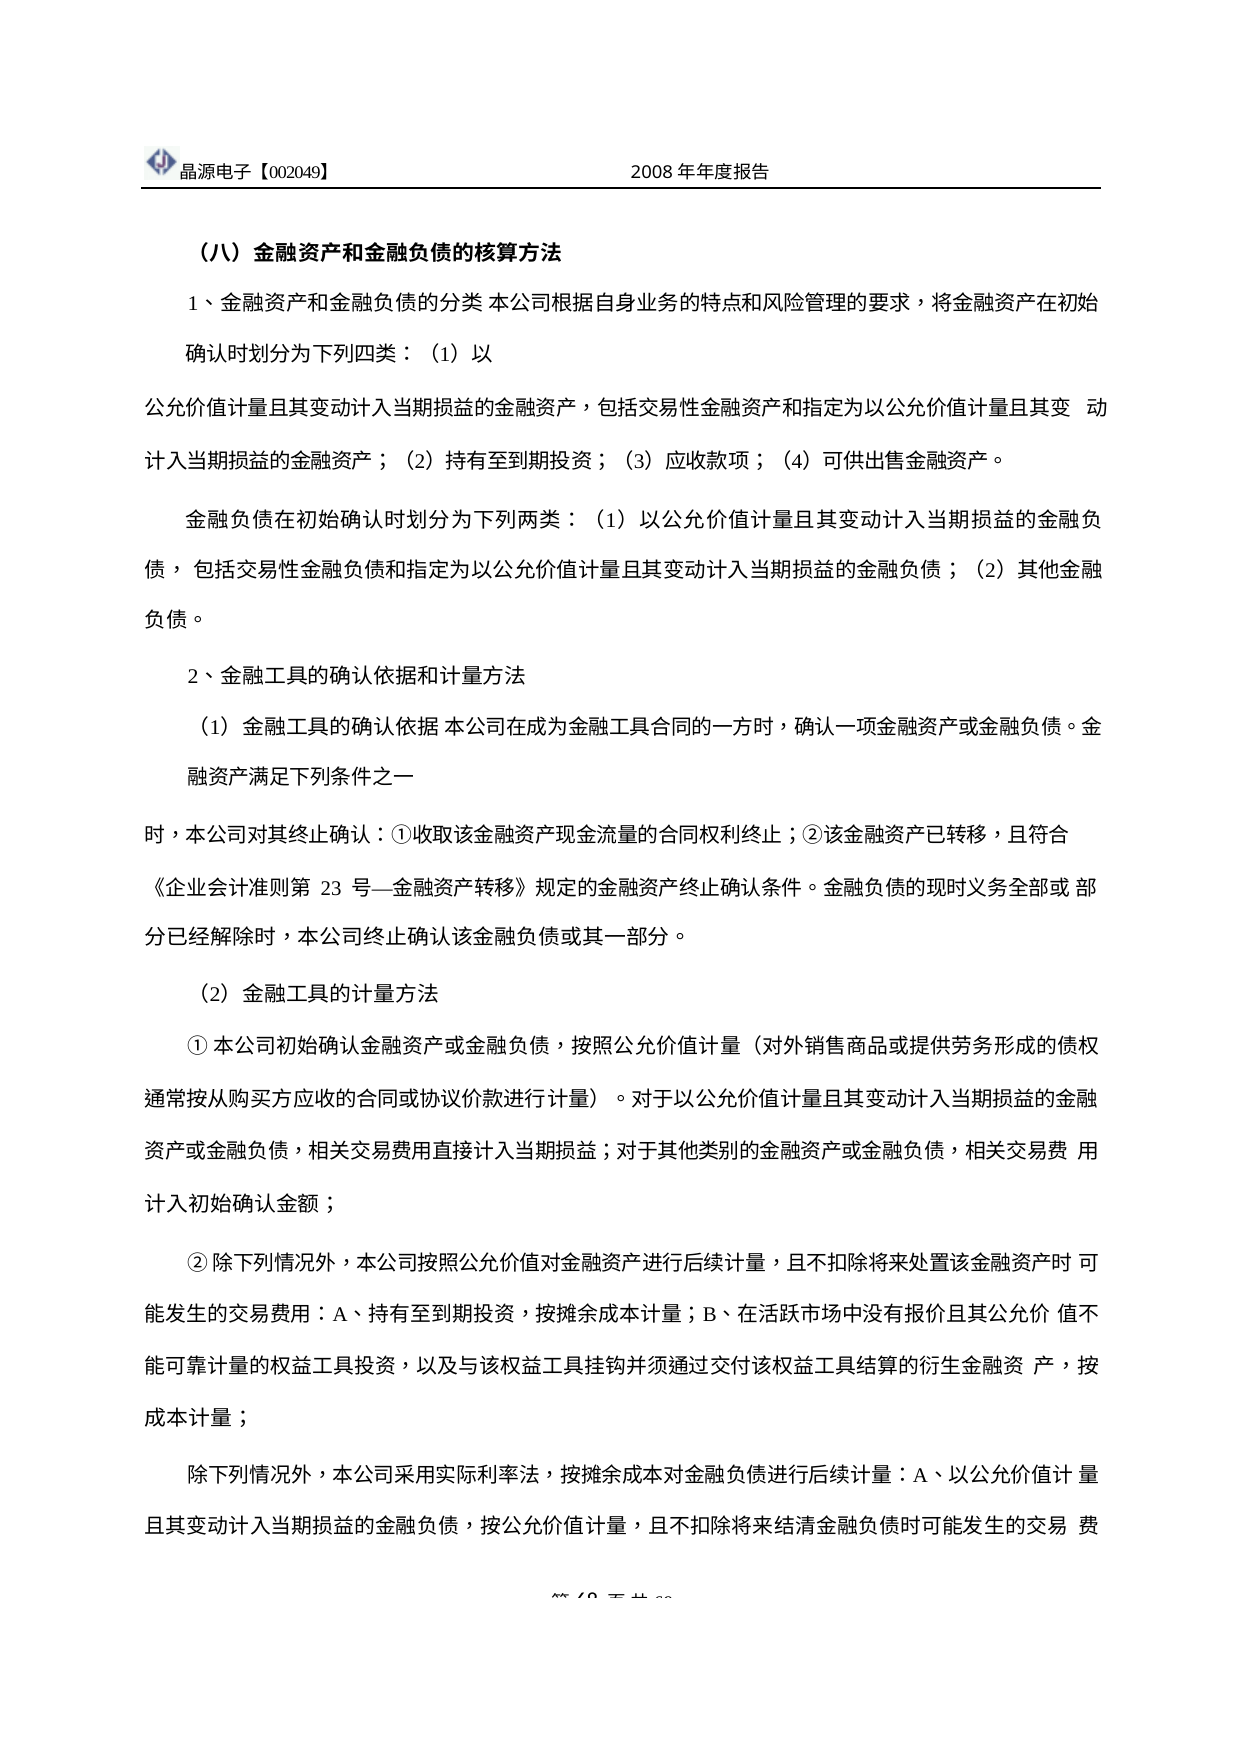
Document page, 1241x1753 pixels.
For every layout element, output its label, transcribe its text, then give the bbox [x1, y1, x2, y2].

text ②除下列情况外，本公司按照公允价值对金融资产进行后续计量，且不扣除将来处置该金融资产时 可能发生的交易费用：A、持有至到期投资，按摊余成本计量；B、在活跃市场中没有报价且其公允价 值不能可靠计量的权益工具投资，以及与该权益工具挂钩并须通过交付该权益工具结算的衍生金融资 产，按成本计量； [144, 1248, 1099, 1431]
text （八）金融资产和金融负债的核算方法 [187, 238, 1115, 267]
picture [144, 146, 180, 180]
text 2、金融工具的确认依据和计量方法 [187, 661, 1115, 690]
text 公允价值计量且其变动计入当期损益的金融资产，包括交易性金融资产和指定为以公允价值计量且其变 动计入当期损益的金融资产；（2）持有至到期投资；（3）应收款项；（4）可供出售金融资产。 [144, 393, 1115, 474]
text 1、金融资产和金融负债的分类 本公司根据自身业务的特点和风险管理的要求，将金融资产在初始确认时划分为下列四类：（1）以 [185, 288, 1101, 367]
text （2）金融工具的计量方法 [187, 979, 1115, 1008]
text （1）金融工具的确认依据 本公司在成为金融工具合同的一方时，确认一项金融资产或金融负债。金融资产满足下列条件之一 [187, 712, 1115, 791]
text 时，本公司对其终止确认：①收取该金融资产现金流量的合同权利终止；②该金融资产已转移，且符合 [144, 820, 1115, 848]
text 金融负债在初始确认时划分为下列两类：（1）以公允价值计量且其变动计入当期损益的金融负债， 包括交易性金融负债和指定为以公允价值计量且其变动计入当期损益的金融负债；（2）其他金融负债。 [144, 505, 1104, 633]
text ①本公司初始确认金融资产或金融负债，按照公允价值计量（对外销售商品或提供劳务形成的债权 通常按从购买方应收的合同或协议价款进行计量）。对于以公允价值计量且其变动计入当期损益的金融 资产或金融负债，相关交易费用直接计入当期损益；对于其他类别的金融资产或金融负债，相关交易费 用计入初始确认金额； [144, 1031, 1099, 1218]
text 《企业会计准则第 23 号—金融资产转移》规定的金融资产终止确认条件。金融负债的现时义务全部或 部分已经解除时，本公司终止确认该金融负债或其一部分。 [144, 873, 1115, 951]
text 除下列情况外，本公司采用实际利率法，按摊余成本对金融负债进行后续计量：A、以公允价值计 量且其变动计入当期损益的金融负债，按公允价值计量，且不扣除将来结清金融负债时可能发生的交易 费用；B、与在活跃市场中没有报价、公允价值不能可靠计量的权益工具挂钩并须通过交付该权益工具 [144, 1460, 1100, 1540]
